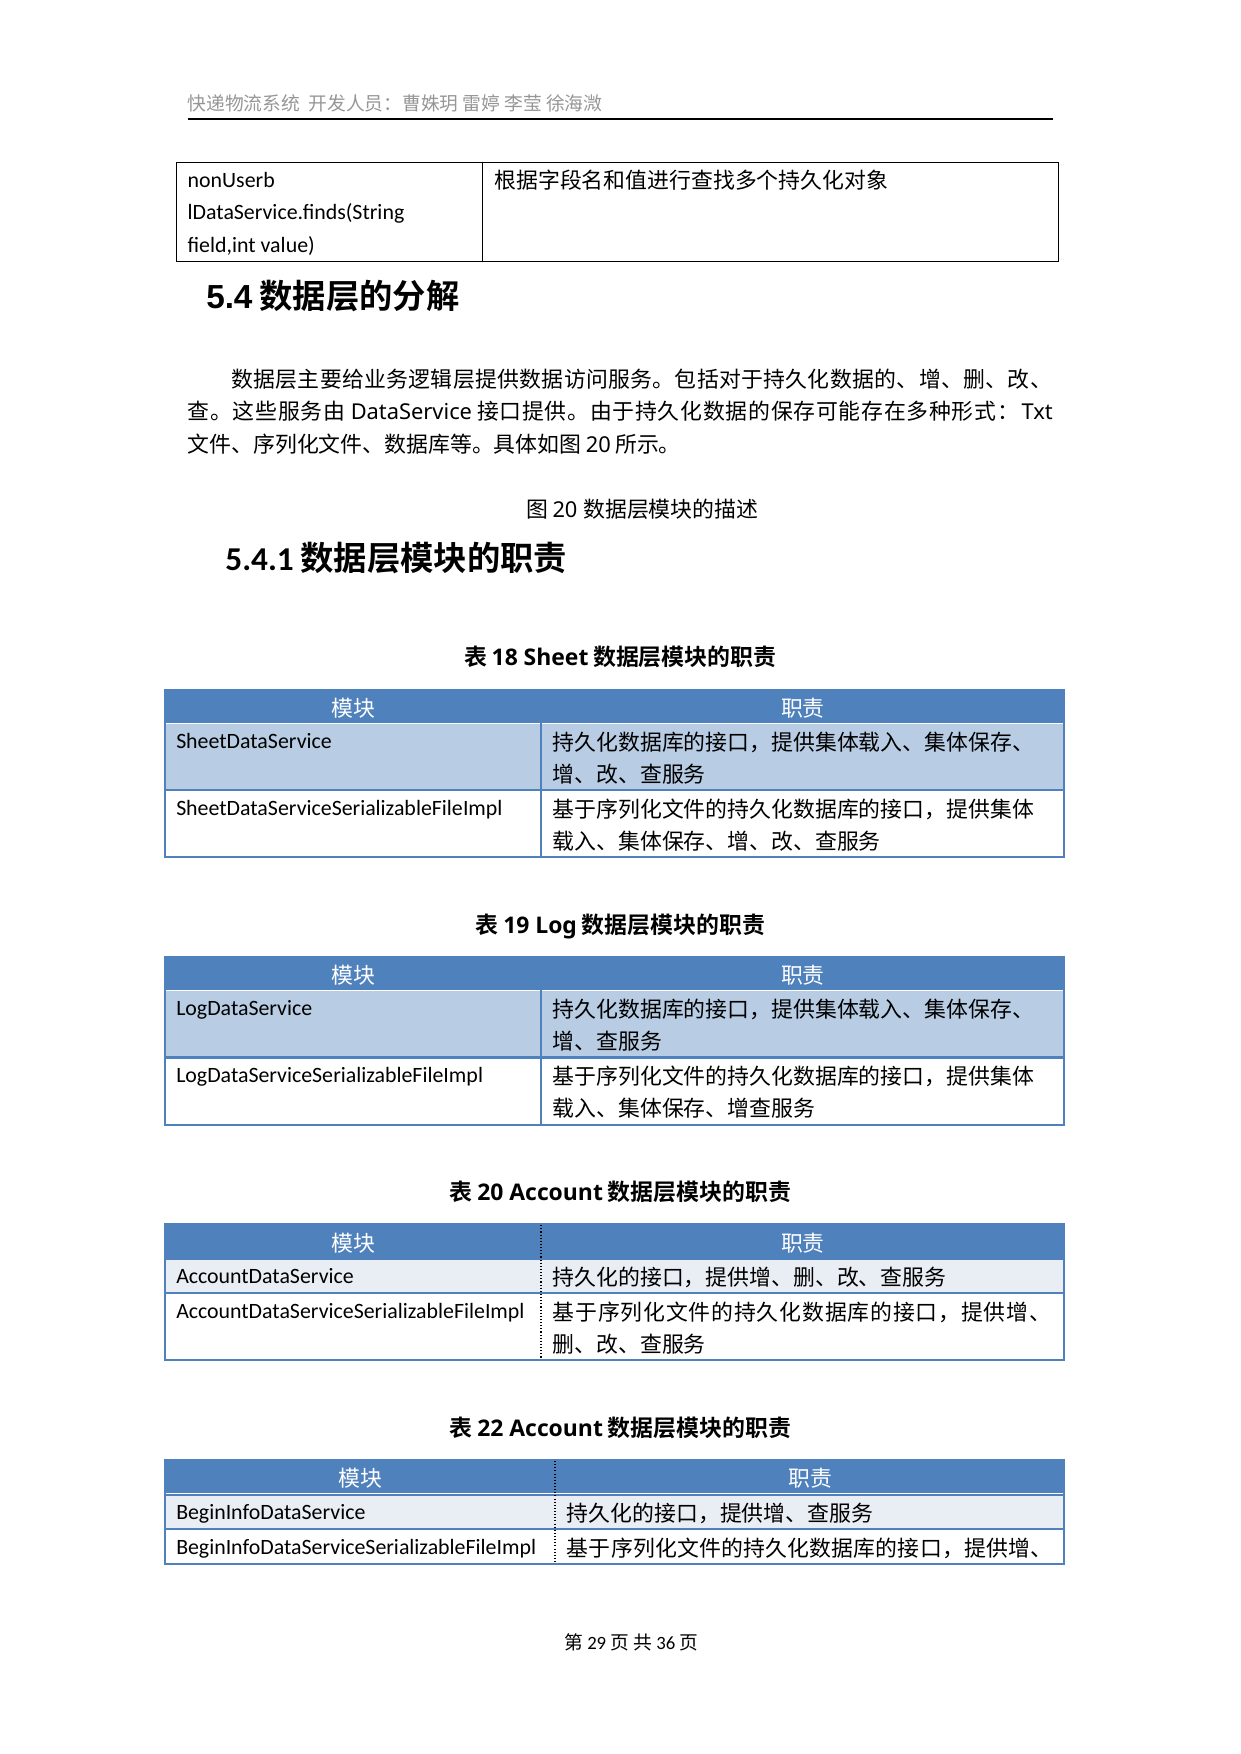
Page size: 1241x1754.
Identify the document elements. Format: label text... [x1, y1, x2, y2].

text 表20 Account数据层模块的职责 [187, 1158, 1053, 1223]
text 数据层主要给业务逻辑层提供数据访问服务。包括对于持久化数据的、增、删、改、查。这些服务由DataService接口提供。由于持久化数据的保存可能存在多种形式：Txt文件、序列化文件、数据库等。具体如图20所示。 [187, 361, 1053, 459]
table_cell 基于序列化文件的持久化数据库的接口，提供增、删、改、查服务 [541, 1294, 1063, 1359]
table_cell BeginInfoDataService [166, 1496, 555, 1528]
table_cell AccountDataService [166, 1260, 541, 1292]
subtitle 5.4数据层的分解 [187, 262, 1053, 327]
table_header 模块 [166, 691, 540, 723]
text 表19 Log数据层模块的职责 [187, 891, 1053, 956]
table_cell nonUserblDataService.finds(String field,int value) [177, 163, 482, 261]
table_cell 持久化的接口，提供增、删、改、查服务 [541, 1260, 1063, 1292]
table_cell SheetDataService [166, 724, 540, 789]
table_cell 基于序列化文件的持久化数据库的接口，提供集体载入、集体保存、增查服务 [542, 1059, 1063, 1123]
table_cell LogDataService [166, 991, 540, 1056]
table_cell 基于序列化文件的持久化数据库的接口，提供集体载入、集体保存、增、改、查服务 [542, 791, 1063, 856]
table_header 职责 [542, 691, 1063, 723]
table_cell 持久化数据库的接口，提供集体载入、集体保存、增、改、查服务 [542, 724, 1063, 789]
text 表18 Sheet数据层模块的职责 [187, 623, 1053, 688]
table_header 职责 [541, 1225, 1063, 1258]
table_cell 根据字段名和值进行查找多个持久化对象 [483, 163, 1058, 261]
table_header 模块 [166, 1225, 541, 1258]
table_cell LogDataServiceSerializableFileImpl [166, 1059, 540, 1123]
table_cell 持久化的接口，提供增、查服务 [555, 1496, 1063, 1528]
table_cell BeginInfoDataServiceSerializableFileImpl [166, 1530, 555, 1563]
table_cell 持久化数据库的接口，提供集体载入、集体保存、增、查服务 [542, 991, 1063, 1056]
table_header 模块 [166, 958, 540, 990]
text 图20 数据层模块的描述 [187, 491, 1053, 524]
subtitle 5.4.1数据层模块的职责 [187, 524, 1053, 589]
table_cell AccountDataServiceSerializableFileImpl [166, 1294, 541, 1359]
text 表22 Account数据层模块的职责 [187, 1394, 1053, 1459]
table_header 职责 [555, 1461, 1063, 1493]
table_cell SheetDataServiceSerializableFileImpl [166, 791, 540, 856]
table_header 职责 [542, 958, 1063, 990]
table_header 模块 [166, 1461, 555, 1493]
table_cell 基于序列化文件的持久化数据库的接口，提供增、查服务 [555, 1530, 1063, 1563]
